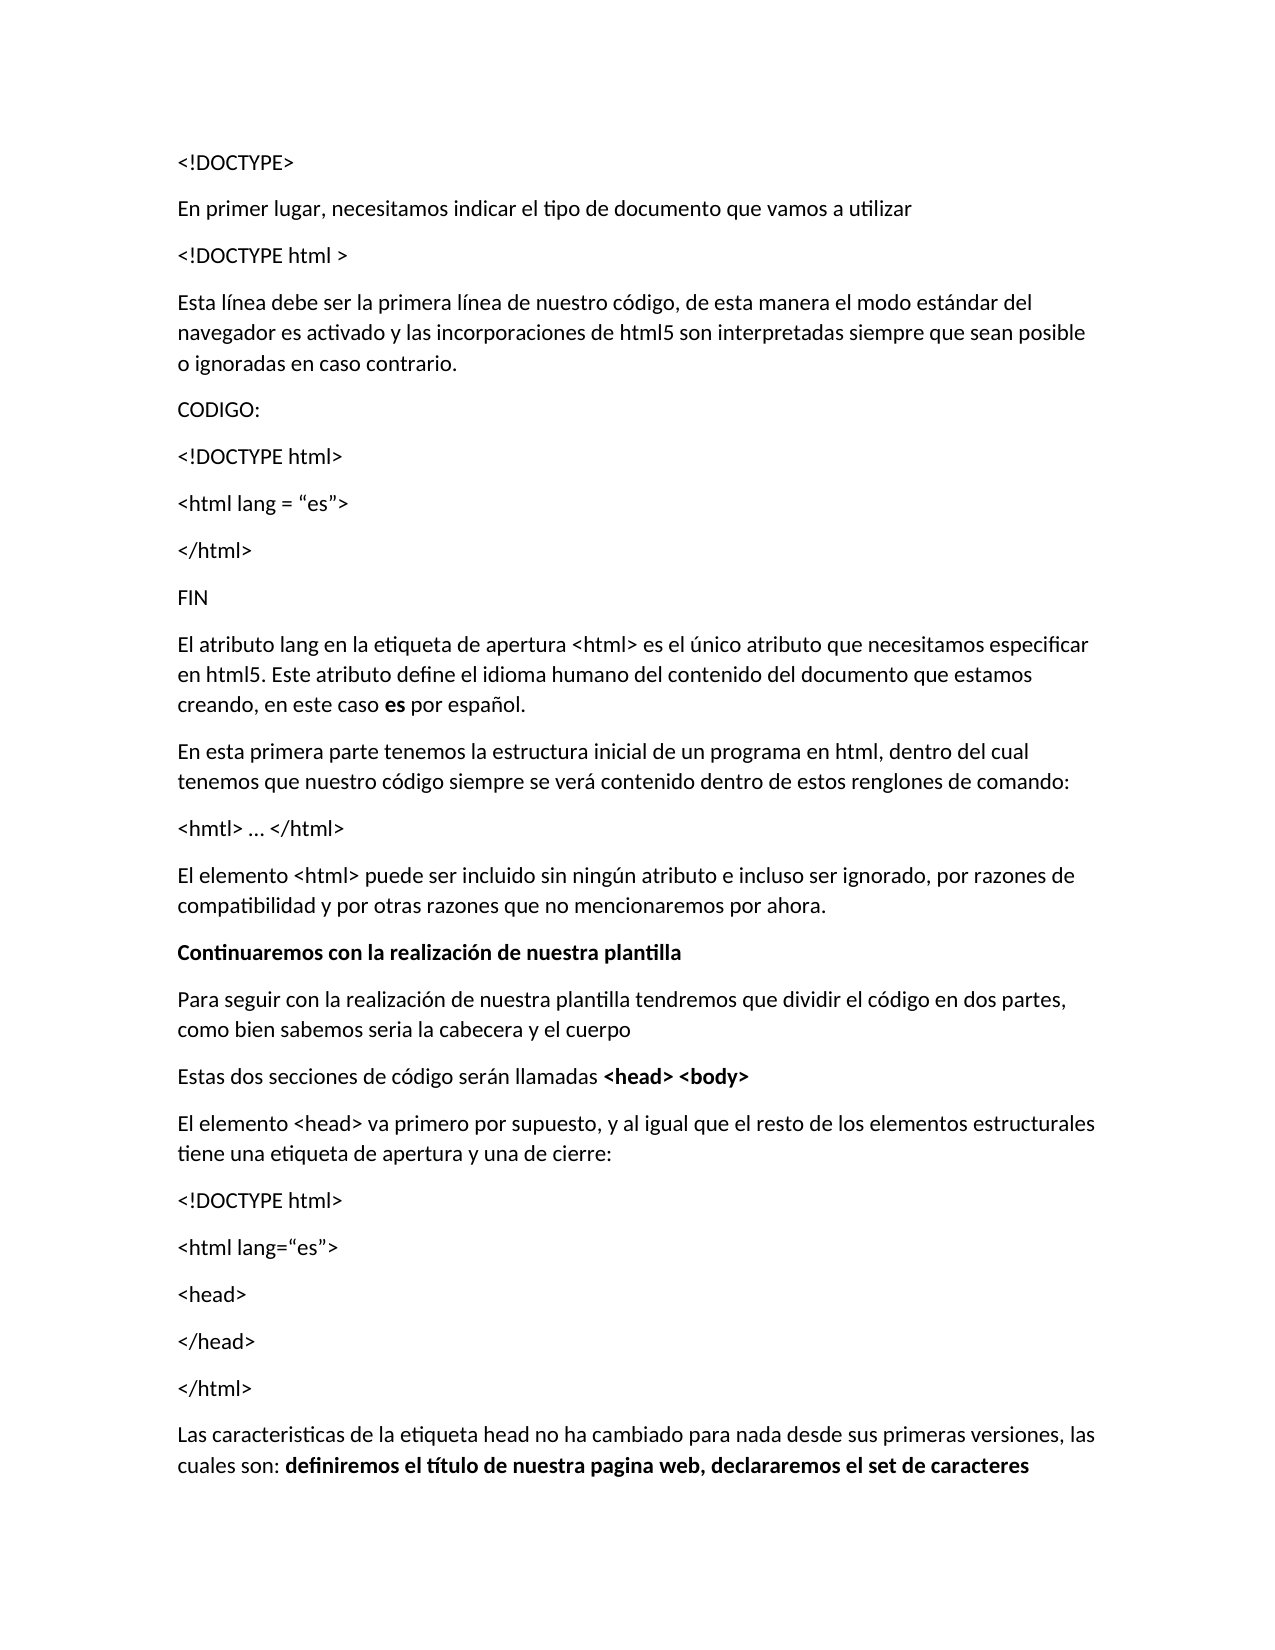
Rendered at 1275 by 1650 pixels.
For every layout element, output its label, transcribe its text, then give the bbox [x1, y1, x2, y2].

text El atributo lang en la etiqueta de apertura <html> es el único atributo que necesitamos especificar en html5. Este atributo define el idioma humano del contenido del documento que estamos creando, en este caso es por español. [177, 630, 1098, 718]
text <!DOCTYPE html > [177, 241, 1098, 269]
text <!DOCTYPE> [177, 148, 1098, 176]
text FIN [177, 583, 1098, 611]
text El elemento <head> va primero por supuesto, y al igual que el resto de los elementos estructurales tiene una etiqueta de apertura y una de cierre: [177, 1109, 1098, 1167]
text Esta línea debe ser la primera línea de nuestro código, de esta manera el modo estándar del navegador es activado y las incorporaciones de html5 son interpretadas siempre que sean posible o ignoradas en caso contrario. [177, 288, 1098, 377]
text <!DOCTYPE html> [177, 442, 1098, 470]
text </html> [177, 1374, 1098, 1402]
text Para seguir con la realización de nuestra plantilla tendremos que dividir el código en dos partes, como bien sabemos seria la cabecera y el cuerpo [177, 985, 1098, 1043]
text </head> [177, 1327, 1098, 1355]
text En primer lugar, necesitamos indicar el tipo de documento que vamos a utilizar [177, 194, 1098, 222]
text CODIGO: [177, 396, 1098, 423]
text </html> [177, 536, 1098, 564]
text <html lang = “es”> [177, 489, 1098, 517]
text Continuaremos con la realización de nuestra plantilla [177, 938, 1098, 966]
text Estas dos secciones de código serán llamadas <head> <body> [177, 1062, 1098, 1090]
text <head> [177, 1280, 1098, 1308]
text <html lang=“es”> [177, 1233, 1098, 1261]
text <!DOCTYPE html> [177, 1186, 1098, 1214]
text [177, 1421, 1098, 1479]
text El elemento <html> puede ser incluido sin ningún atributo e incluso ser ignorado, por razones de compatibilidad y por otras razones que no mencionaremos por ahora. [177, 861, 1098, 919]
text <hmtl> … </html> [177, 814, 1098, 842]
text En esta primera parte tenemos la estructura inicial de un programa en html, dentro del cual tenemos que nuestro código siempre se verá contenido dentro de estos renglones de comando: [177, 737, 1098, 795]
